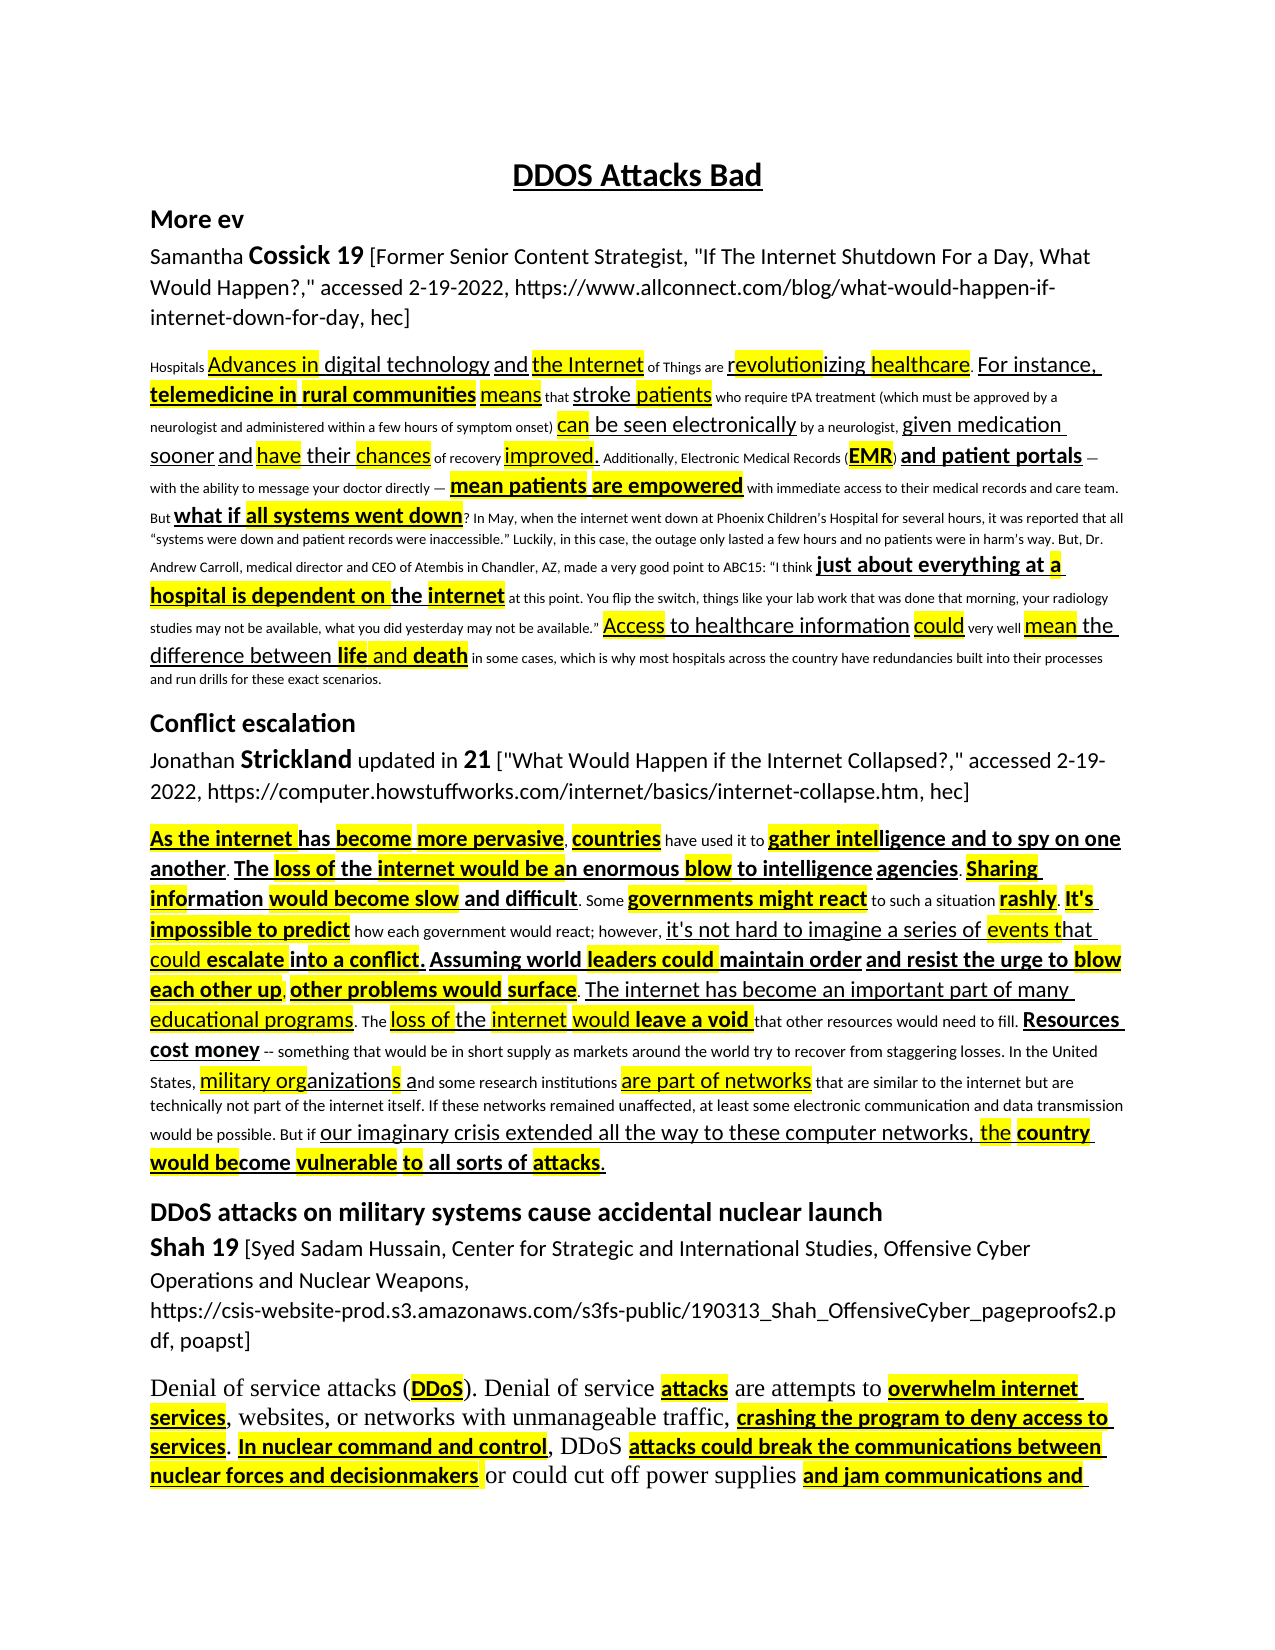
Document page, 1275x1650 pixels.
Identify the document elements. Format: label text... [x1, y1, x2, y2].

subtitle Conflict escalation [150, 706, 1125, 739]
subtitle DDOS Attacks Bad [150, 154, 1125, 195]
text Jonathan Strickland updated in 21 ["What Would Happen if the Internet Collapsed?," accessed 2-19-2022, https://computer.howstuffworks.com/internet/basics/internet-collapse.htm, hec] [150, 742, 1125, 805]
subtitle DDoS attacks on military systems cause accidental nuclear launch [150, 1195, 1125, 1228]
text Samantha Cossick 19 [Former Senior Content Strategist, "If The Internet Shutdown For a Day, What Would Happen?," accessed 2-19-2022, https://www.allconnect.com/blog/what-would-happen-if-internet-down-for-day, hec] [150, 238, 1125, 331]
subtitle More ev [150, 202, 1125, 235]
text Shah 19 [Syed Sadam Hussain, Center for Strategic and International Studies, Offensive Cyber Operations and Nuclear Weapons, https://csis-website-prod.s3.amazonaws.com/s3fs-public/190313_Shah_OffensiveCyber_pageproofs2.pdf, poapst] [150, 1231, 1125, 1354]
text Hospitals Advances in digital technology and the Internet of Things are revolutionizing healthcare. For instance, telemedicine in rural communities means that stroke patients who require tPA treatment (which must be approved by a neurologist and administered within a few hours of symptom onset) can be seen electronically by a neurologist, given medication sooner and have their chances of recovery improved. Additionally, Electronic Medical Records (EMR) and patient portals — with the ability to message your doctor directly — mean patients are empowered with immediate access to their medical records and care team. But what if all systems went down? In May, when the internet went down at Phoenix Children’s Hospital for several hours, it was reported that all “systems were down and patient records were inaccessible.” Luckily, in this case, the outage only lasted a few hours and no patients were in harm’s way. But, Dr. Andrew Carroll, medical director and CEO of Atembis in Chandler, AZ, made a very good point to ABC15: “I think just about everything at a hospital is dependent on the internet at this point. You flip the switch, things like your lab work that was done that morning, your radiology studies may not be available, what you did yesterday may not be available.” Access to healthcare information could very well mean the difference between life and death in some cases, which is why most hospitals across the country have redundancies built into their processes and run drills for these exact scenarios. [150, 350, 1125, 688]
text As the internet has become more pervasive, countries have used it to gather intelligence and to spy on one another. The loss of the internet would be an enormous blow to intelligence agencies. Sharing information would become slow and difficult. Some governments might react to such a situation rashly. It's impossible to predict how each government would react; however, it's not hard to imagine a series of events that could escalate into a conflict. Assuming world leaders could maintain order and resist the urge to blow each other up, other problems would surface. The internet has become an important part of many educational programs. The loss of the internet would leave a void that other resources would need to fill. Resources cost money -- something that would be in short supply as markets around the world try to recover from staggering losses. In the United States, military organizations and some research institutions are part of networks that are similar to the internet but are technically not part of the internet itself. If these networks remained unaffected, at least some electronic communication and data transmission would be possible. But if our imaginary crisis extended all the way to these computer networks, the country would become vulnerable to all sorts of attacks. [150, 824, 1125, 1176]
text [150, 1373, 1125, 1489]
